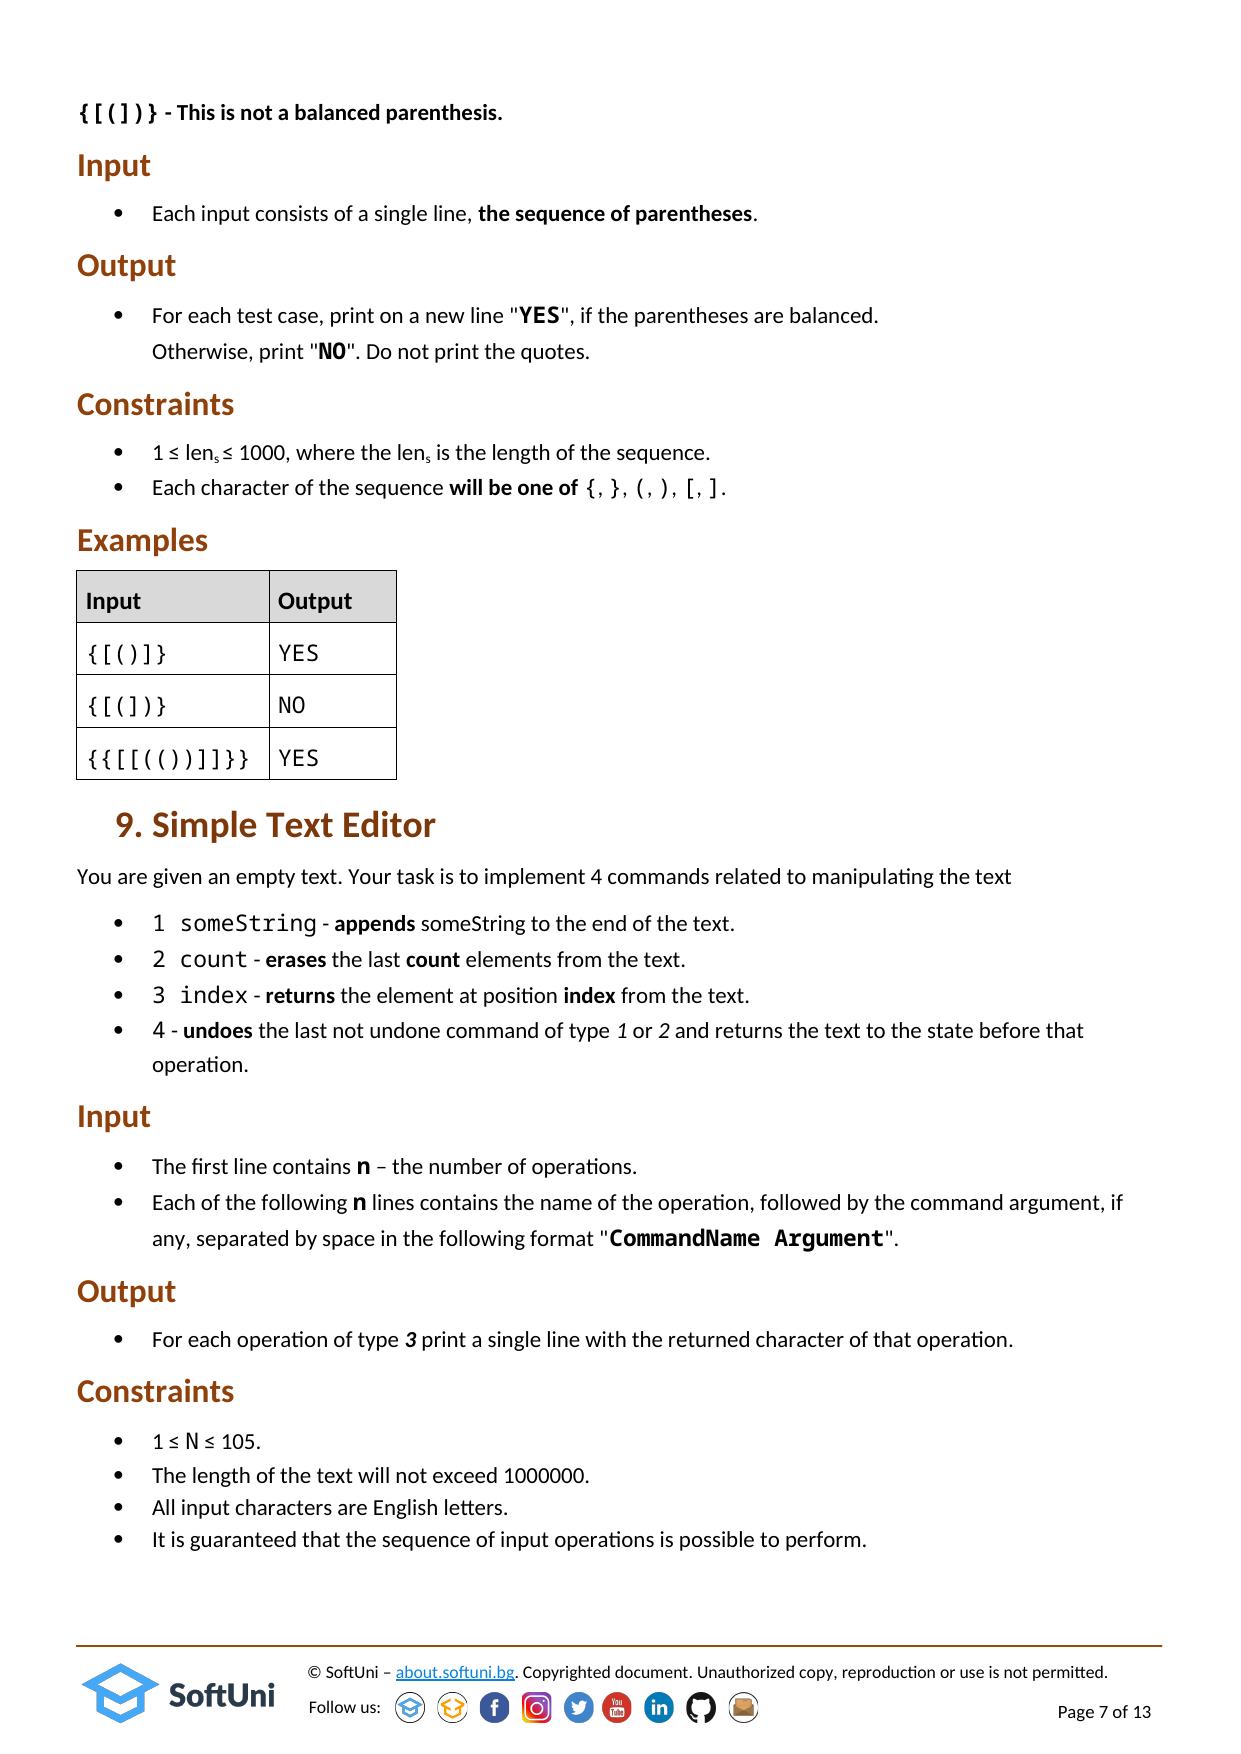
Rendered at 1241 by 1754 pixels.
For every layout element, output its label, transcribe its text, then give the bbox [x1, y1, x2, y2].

list 4 - undoes the last not undone command of type 1 or 2 and returns the text to the state before that operation. [114, 1014, 1163, 1078]
picture [564, 1692, 594, 1723]
list 3 index - returns the element at position index from the text. [114, 978, 1163, 1010]
picture [395, 1692, 425, 1723]
table_cell {[(])} [77, 675, 269, 727]
table_cell YES [270, 728, 396, 779]
list 1 someString - appends someString to the end of the text. [114, 907, 1163, 938]
picture [665, 1692, 674, 1701]
picture [437, 1692, 468, 1723]
picture [686, 1692, 716, 1723]
list Each character of the sequence will be one of {, }, (, ), [, ]. [114, 470, 1163, 502]
table_header Input [77, 571, 269, 622]
list 1 ≤ lens ≤ 1000, where the lens is the length of the sequence. [114, 438, 1163, 466]
subtitle Examples [77, 519, 1163, 559]
list Each of the following n lines contains the name of the operation, followed by the command argument, if any, separated by space in the following format "CommandName Argument". [114, 1186, 1163, 1253]
text {[(])} - This is not a balanced parenthesis. [77, 95, 1163, 127]
subtitle Output [77, 1270, 1163, 1311]
picture [75, 1658, 281, 1729]
picture [665, 1714, 674, 1723]
subtitle Constraints [77, 383, 1163, 424]
list Each input consists of a single line, the sequence of parentheses. [114, 199, 1163, 227]
table_header Output [270, 571, 396, 622]
picture [602, 1692, 632, 1723]
subtitle Constraints [77, 1370, 1163, 1411]
table_cell NO [270, 675, 396, 727]
subtitle Output [77, 244, 1163, 284]
list The length of the text will not exceed 1000000. [114, 1461, 1163, 1489]
table_cell {{[[(())]]}} [77, 728, 269, 779]
picture [644, 1714, 653, 1723]
picture [728, 1692, 759, 1723]
picture [658, 1705, 667, 1714]
list It is guaranteed that the sequence of input operations is possible to perform. [114, 1525, 1163, 1553]
table_cell YES [270, 623, 396, 674]
list The first line contains n – the number of operations. [114, 1150, 1163, 1181]
picture [479, 1692, 510, 1723]
subtitle Input [77, 1094, 1163, 1135]
list 1 ≤ N ≤ 105. [114, 1425, 1163, 1456]
list 2 count - erases the last count elements from the text. [114, 943, 1163, 974]
picture [522, 1692, 552, 1723]
table_cell {[()]} [77, 623, 269, 674]
subtitle Input [77, 144, 1163, 184]
subtitle Simple Text Editor [114, 801, 1163, 847]
list For each operation of type 3 print a single line with the returned character of that operation. [114, 1325, 1163, 1353]
text You are given an empty text. Your task is to implement 4 commands related to manipulating the text [77, 862, 1163, 890]
picture [644, 1692, 653, 1701]
list For each test case, print on a new line "YES", if the parentheses are balanced. Otherwise, print "NO". Do not print the quotes. [114, 299, 1163, 366]
list All input characters are English letters. [114, 1493, 1163, 1521]
